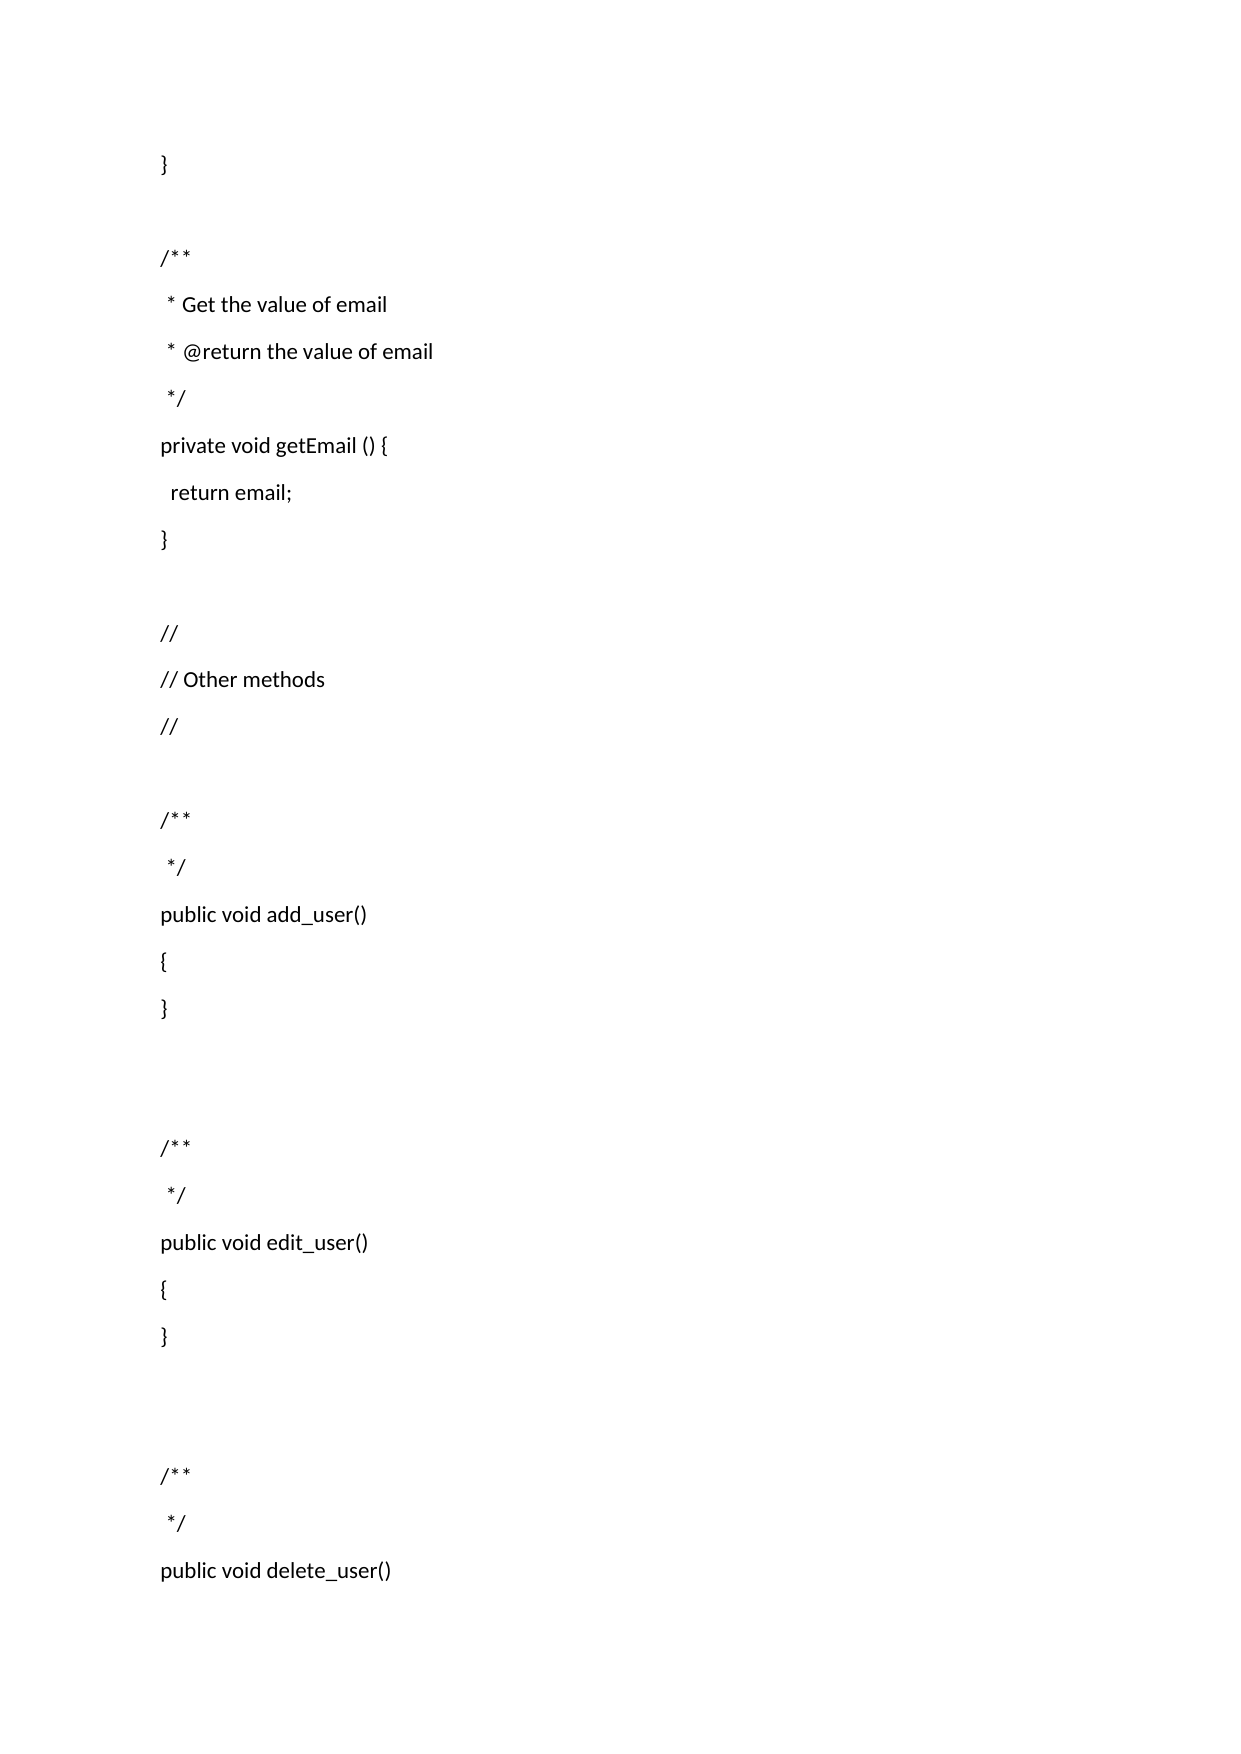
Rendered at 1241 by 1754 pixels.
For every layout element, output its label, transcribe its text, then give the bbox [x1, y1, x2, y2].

text public void add_user() [150, 900, 1090, 928]
text private void getEmail () { [150, 431, 1090, 459]
text /** [150, 806, 1090, 834]
text // Other methods [150, 666, 1090, 694]
text * @return the value of email [150, 337, 1090, 366]
text { [150, 1275, 1090, 1303]
text public void delete_user() [150, 1556, 1090, 1584]
text } [150, 525, 1090, 553]
text } [150, 150, 1090, 178]
text /** [150, 1462, 1090, 1491]
text // [150, 619, 1090, 647]
text */ [150, 853, 1090, 881]
text } [150, 1322, 1090, 1350]
text * Get the value of email [150, 291, 1090, 319]
text public void edit_user() [150, 1228, 1090, 1256]
text { [150, 947, 1090, 975]
text return email; [150, 478, 1090, 506]
text } [150, 994, 1090, 1022]
text /** [150, 244, 1090, 272]
text */ [150, 1509, 1090, 1537]
text */ [150, 1181, 1090, 1209]
text /** [150, 1134, 1090, 1162]
text // [150, 712, 1090, 741]
text */ [150, 384, 1090, 412]
